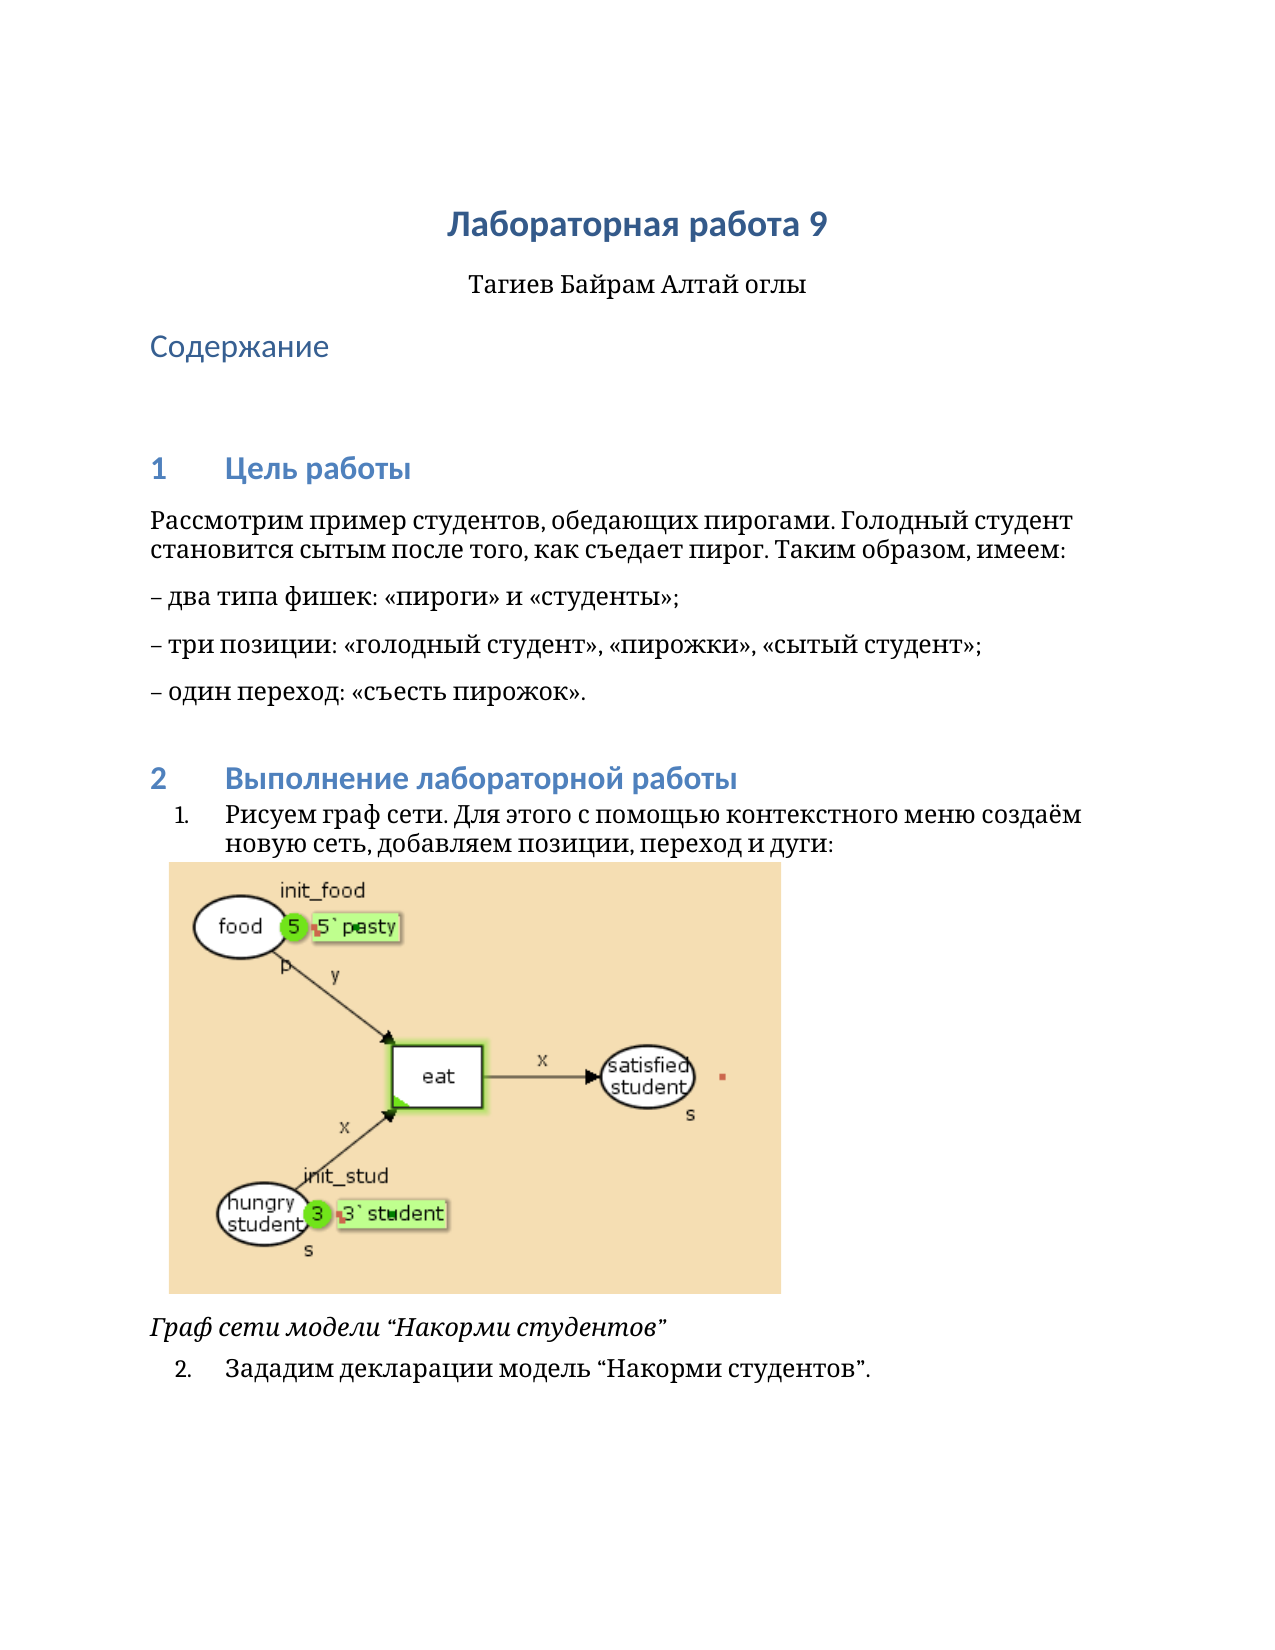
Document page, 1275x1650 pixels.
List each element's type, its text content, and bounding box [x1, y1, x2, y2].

text Тагиев Байрам Алтай оглы [150, 271, 1125, 299]
list Рисуем граф сети. Для этого с помощью контекстного меню создаём новую сеть, добавляем позиции, переход и дуги: [175, 801, 1125, 859]
text Граф сети модели “Накорми студентов” [150, 1314, 1125, 1343]
subtitle 2 Выполнение лабораторной работы [150, 757, 1125, 797]
title Лабораторная работа 9 [150, 200, 1125, 246]
subtitle 1 Цель работы [150, 447, 1125, 488]
list Зададим декларации модель “Накорми студентов”. [175, 1355, 1125, 1384]
text – два типа фишек: «пироги» и «студенты»; [150, 583, 1125, 612]
text – один переход: «съесть пирожок». [150, 678, 1125, 707]
picture [168, 862, 782, 1294]
text Рассмотрим пример студентов, обедающих пирогами. Голодный студент становится сытым после того, как съедает пирог. Таким образом, имеем: [150, 507, 1125, 564]
text – три позиции: «голодный студент», «пирожки», «сытый студент»; [150, 631, 1125, 659]
